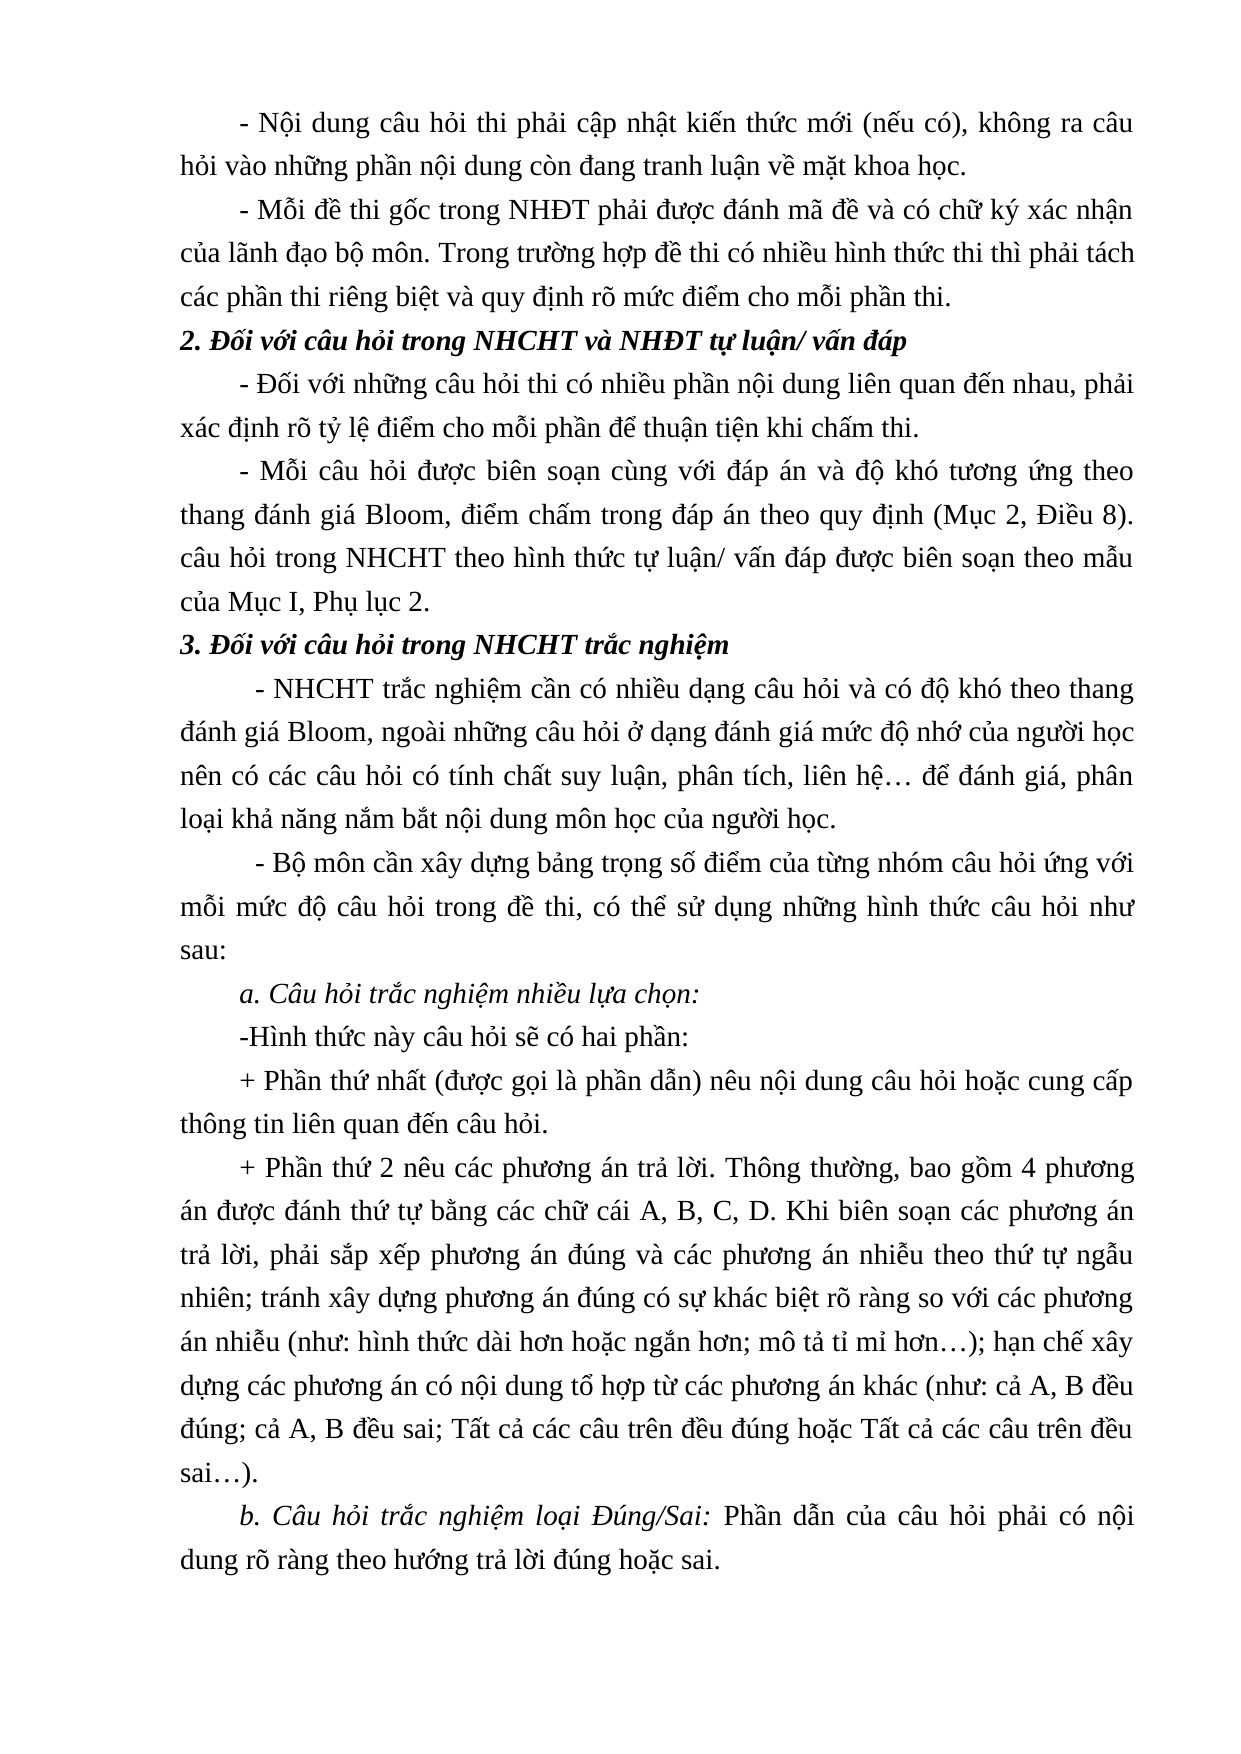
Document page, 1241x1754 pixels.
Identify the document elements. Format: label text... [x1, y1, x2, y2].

text + Phần thứ nhất (được gọi là phần dẫn) nêu nội dung câu hỏi hoặc cung cấp thông tin liên quan đến câu hỏi. [180, 1063, 1135, 1140]
text 3. Đối với câu hỏi trong NHCHT trắc nghiệm [180, 627, 1135, 661]
text + Phần thứ 2 nêu các phương án trả lời. Thông thường, bao gồm 4 phương án được đánh thứ tự bằng các chữ cái A, B, C, D. Khi biên soạn các phương án trả lời, phải sắp xếp phương án đúng và các phương án nhiễu theo thứ tự ngẫu nhiên; tránh xây dựng phương án đúng có sự khác biệt rõ ràng so với các phương án nhiễu (như: hình thức dài hơn hoặc ngắn hơn; mô tả tỉ mỉ hơn…); hạn chế xây dựng các phương án có nội dung tổ hợp từ các phương án khác (như: cả A, B đều đúng; cả A, B đều sai; Tất cả các câu trên đều đúng hoặc Tất cả các câu trên đều sai…). [180, 1150, 1135, 1488]
text - NHCHT trắc nghiệm cần có nhiều dạng câu hỏi và có độ khó theo thang đánh giá Bloom, ngoài những câu hỏi ở dạng đánh giá mức độ nhớ của người học nên có các câu hỏi có tính chất suy luận, phân tích, liên hệ… để đánh giá, phân loại khả năng nắm bắt nội dung môn học của người học. [180, 671, 1135, 835]
text 2. Đối với câu hỏi trong NHCHT và NHĐT tự luận/ vấn đáp [180, 323, 1135, 356]
text - Bộ môn cần xây dựng bảng trọng số điểm của từng nhóm câu hỏi ứng với mỗi mức độ câu hỏi trong đề thi, có thể sử dụng những hình thức câu hỏi như sau: [180, 845, 1135, 966]
text - Mỗi đề thi gốc trong NHĐT phải được đánh mã đề và có chữ ký xác nhận của lãnh đạo bộ môn. Trong trường hợp đề thi có nhiều hình thức thi thì phải tách các phần thi riêng biệt và quy định rõ mức điểm cho mỗi phần thi. [180, 192, 1135, 313]
text -Hình thức này câu hỏi sẽ có hai phần: [180, 1019, 1135, 1053]
text b. Câu hỏi trắc nghiệm loại Đúng/Sai: Phần dẫn của câu hỏi phải có nội dung rõ ràng theo hướng trả lời đúng hoặc sai. [180, 1498, 1135, 1575]
text - Nội dung câu hỏi thi phải cập nhật kiến thức mới (nếu có), không ra câu hỏi vào những phần nội dung còn đang tranh luận về mặt khoa học. [180, 105, 1135, 182]
text - Đối với những câu hỏi thi có nhiều phần nội dung liên quan đến nhau, phải xác định rõ tỷ lệ điểm cho mỗi phần để thuận tiện khi chấm thi. [180, 366, 1135, 443]
text a. Câu hỏi trắc nghiệm nhiều lựa chọn: [180, 976, 1135, 1009]
text - Mỗi câu hỏi được biên soạn cùng với đáp án và độ khó tương ứng theo thang đánh giá Bloom, điểm chấm trong đáp án theo quy định (Mục 2, Điều 8). câu hỏi trong NHCHT theo hình thức tự luận/ vấn đáp được biên soạn theo mẫu của Mục I, Phụ lục 2. [180, 453, 1135, 617]
